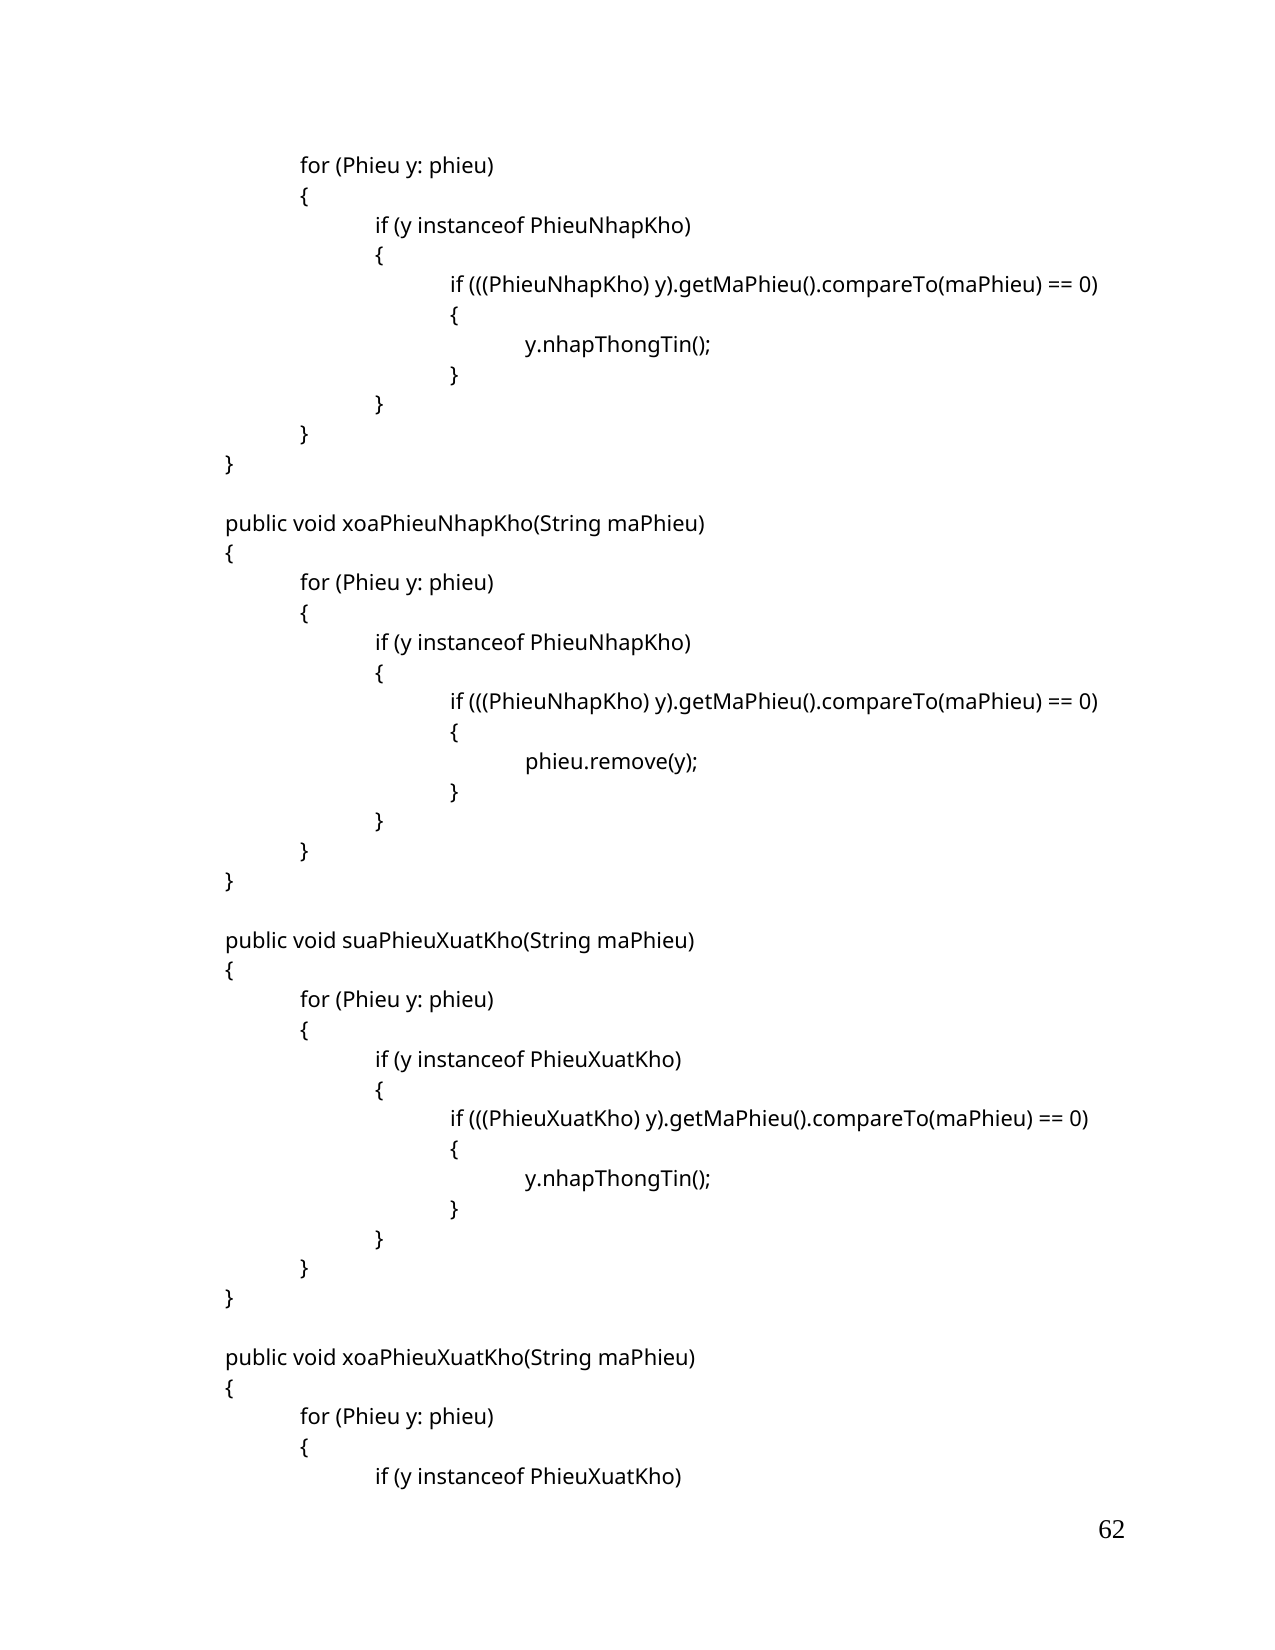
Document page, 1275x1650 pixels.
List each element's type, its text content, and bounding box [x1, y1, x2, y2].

text { [150, 299, 1125, 329]
text for (Phieu y: phieu) [150, 984, 1125, 1014]
text if (((PhieuNhapKho) y).getMaPhieu().compareTo(maPhieu) == 0) [150, 269, 1125, 299]
text { [150, 597, 1125, 627]
text { [150, 180, 1125, 209]
text public void xoaPhieuNhapKho(String maPhieu) [150, 507, 1125, 537]
text for (Phieu y: phieu) [150, 567, 1125, 597]
text { [150, 1073, 1125, 1103]
text if (((PhieuNhapKho) y).getMaPhieu().compareTo(maPhieu) == 0) [150, 686, 1125, 716]
text { [150, 1014, 1125, 1044]
text if (((PhieuXuatKho) y).getMaPhieu().compareTo(maPhieu) == 0) [150, 1103, 1125, 1133]
text public void suaPhieuXuatKho(String maPhieu) [150, 924, 1125, 954]
text } [150, 448, 1125, 478]
text } [150, 1193, 1125, 1222]
text if (y instanceof PhieuNhapKho) [150, 627, 1125, 656]
text } [150, 835, 1125, 865]
text { [150, 954, 1125, 984]
text } [150, 1222, 1125, 1252]
text } [150, 388, 1125, 418]
text { [150, 1431, 1125, 1461]
text } [150, 418, 1125, 448]
text phieu.remove(y); [150, 746, 1125, 776]
text } [150, 776, 1125, 805]
text for (Phieu y: phieu) [150, 150, 1125, 180]
text { [150, 656, 1125, 686]
text if (y instanceof PhieuXuatKho) [150, 1461, 1125, 1491]
text } [150, 805, 1125, 835]
text { [150, 537, 1125, 567]
text y.nhapThongTin(); [150, 329, 1125, 358]
text if (y instanceof PhieuXuatKho) [150, 1044, 1125, 1073]
text } [150, 1252, 1125, 1282]
text public void xoaPhieuXuatKho(String maPhieu) [150, 1342, 1125, 1371]
text { [150, 1133, 1125, 1163]
text for (Phieu y: phieu) [150, 1401, 1125, 1431]
text } [150, 358, 1125, 388]
text { [150, 716, 1125, 746]
text } [150, 1282, 1125, 1312]
text } [150, 865, 1125, 895]
text y.nhapThongTin(); [150, 1163, 1125, 1193]
text if (y instanceof PhieuNhapKho) [150, 209, 1125, 239]
text { [150, 1371, 1125, 1401]
text { [150, 239, 1125, 269]
